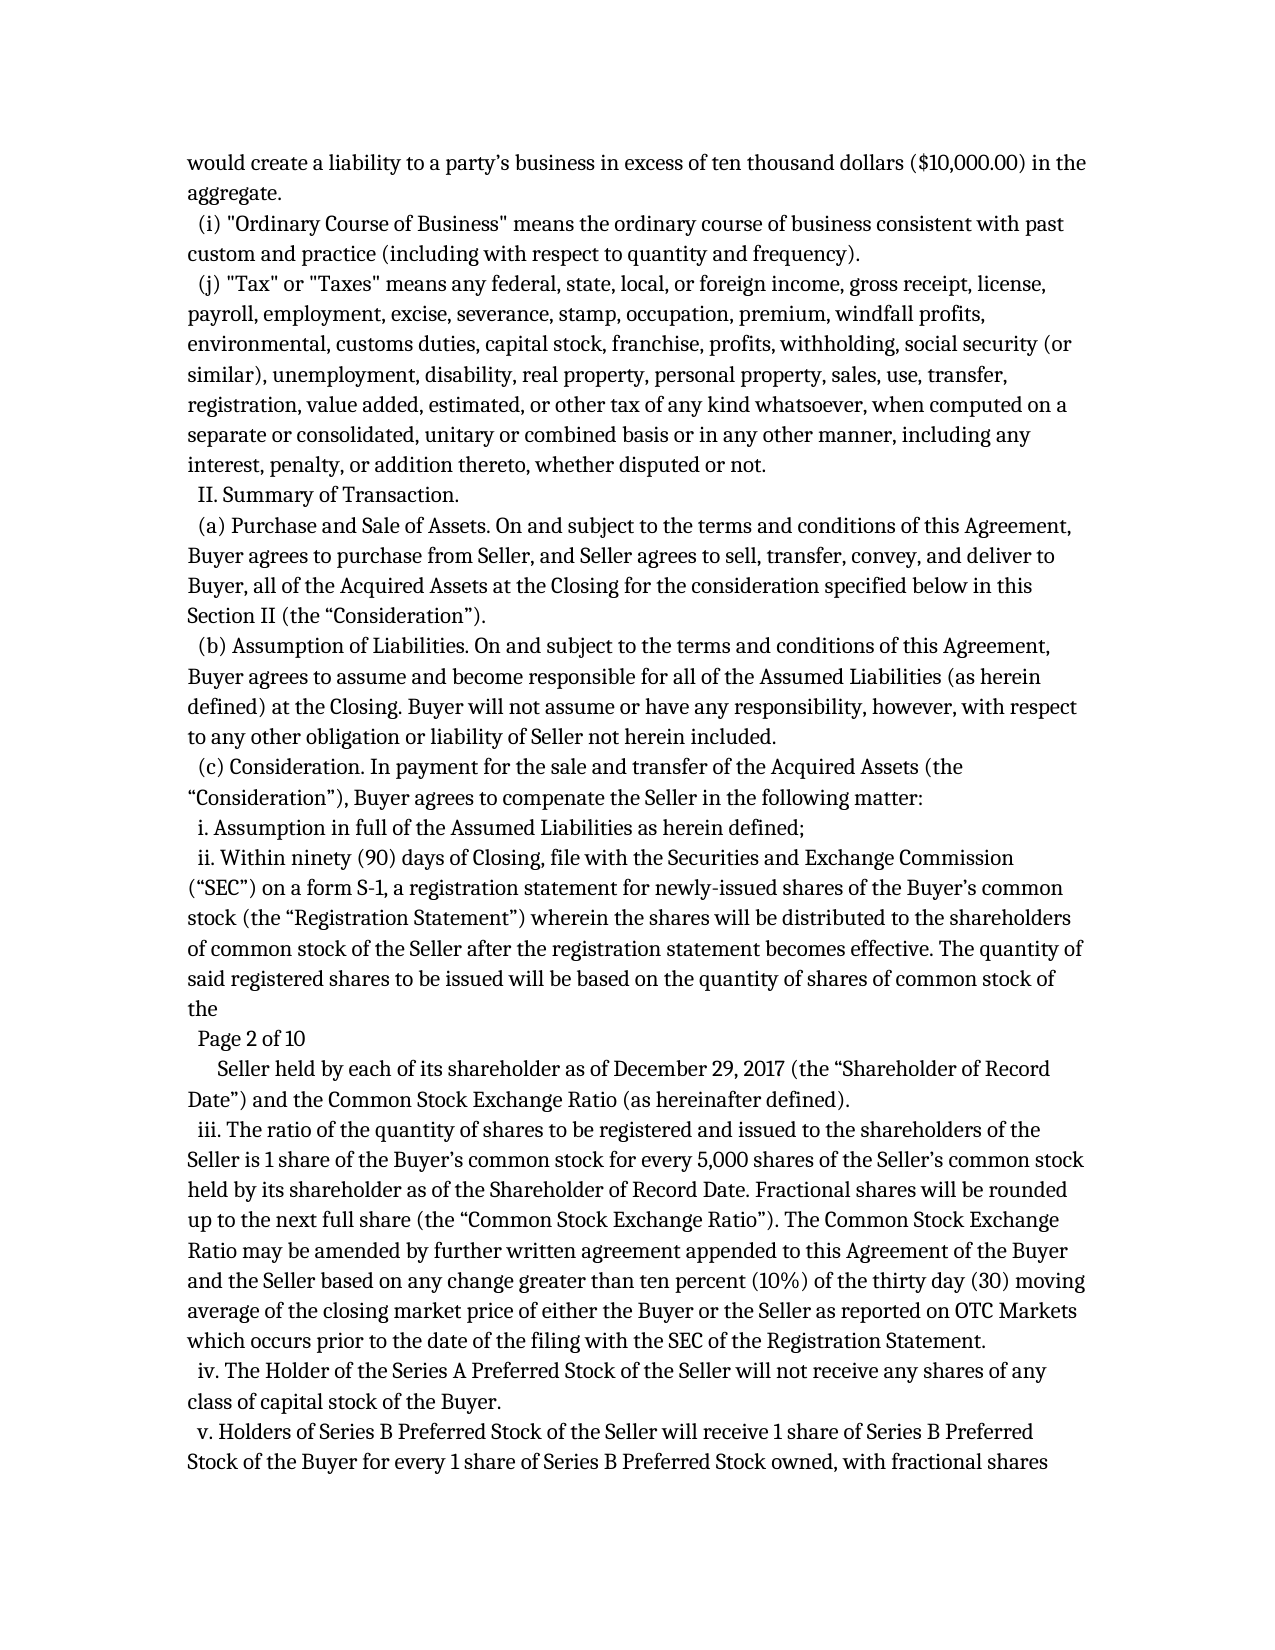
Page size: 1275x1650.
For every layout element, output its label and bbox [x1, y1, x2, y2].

text [187, 150, 1087, 1475]
